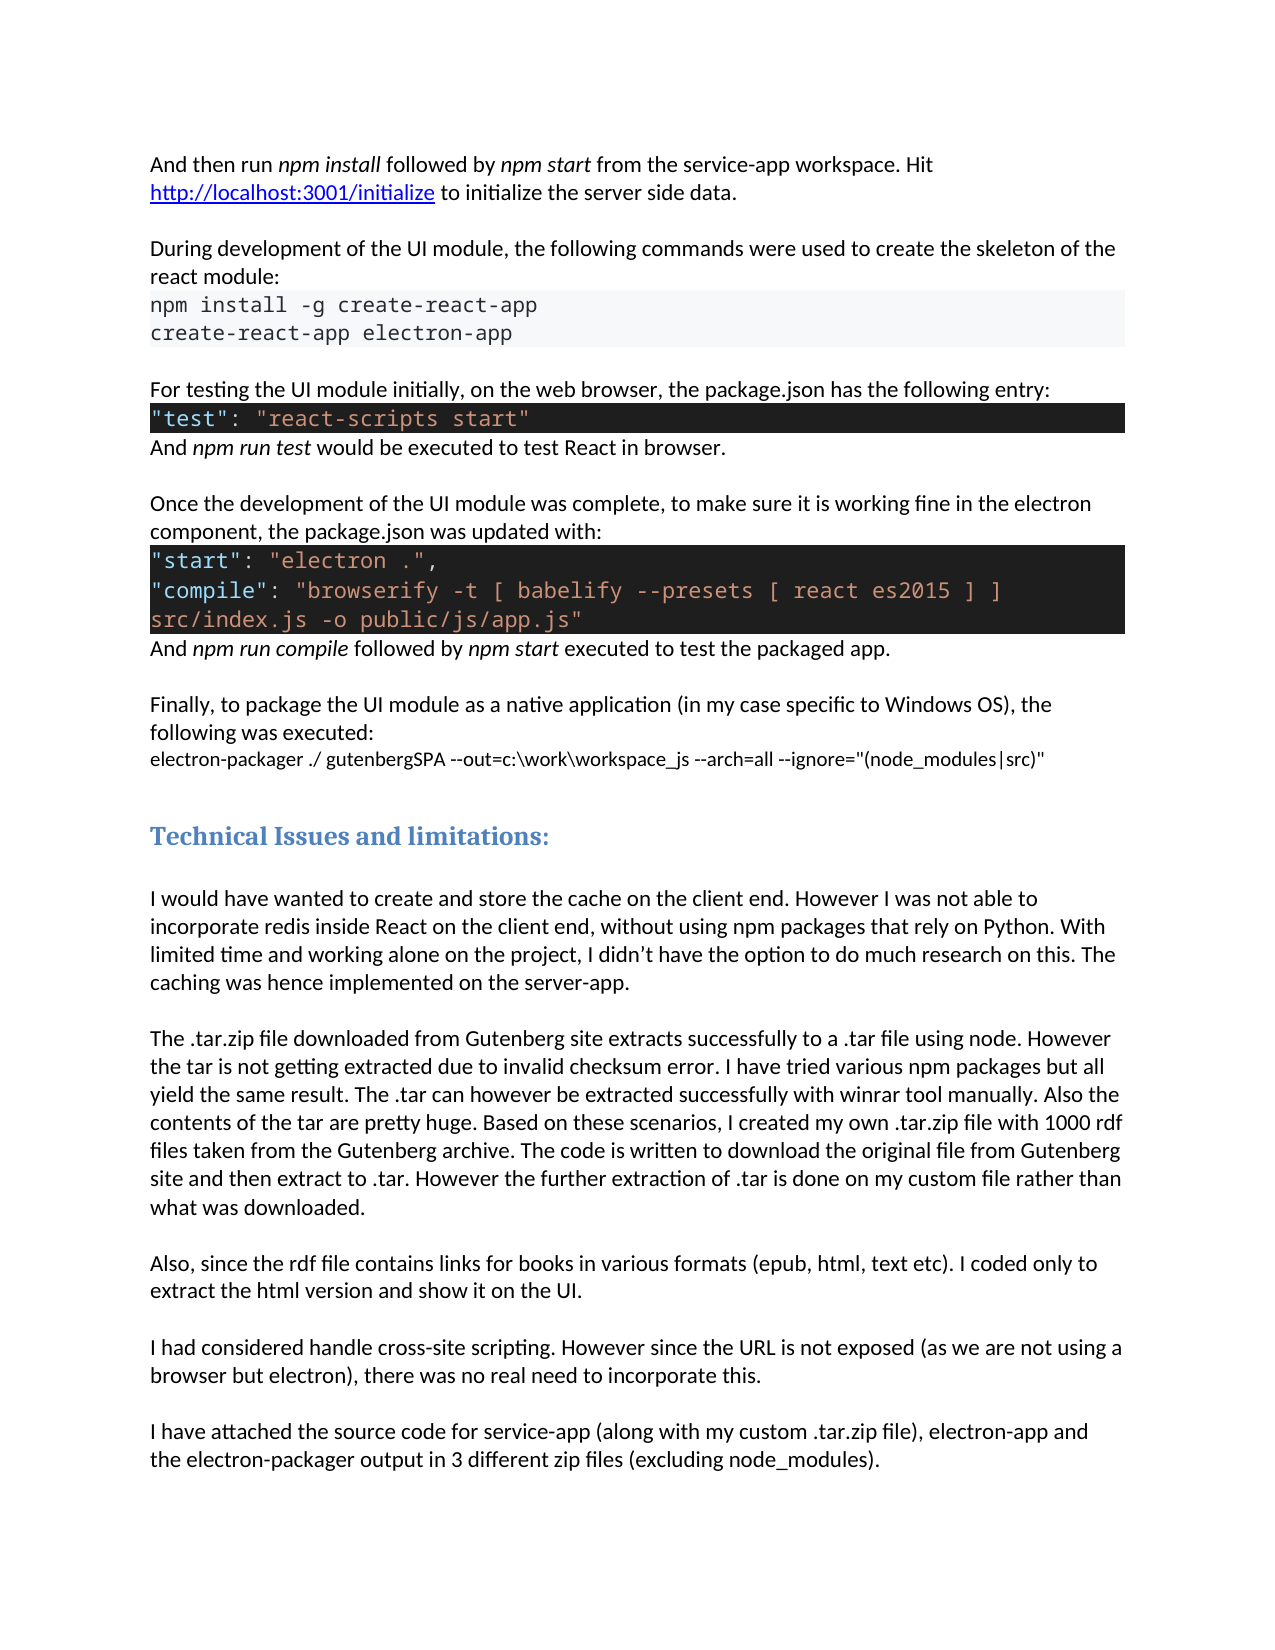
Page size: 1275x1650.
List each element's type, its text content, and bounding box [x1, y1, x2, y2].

text For testing the UI module initially, on the web browser, the package.json has the following entry: [150, 375, 1125, 403]
text npm install -g create-react-app [150, 290, 1125, 318]
text And npm run compile followed by npm start executed to test the packaged app. [150, 634, 1125, 662]
text "test": "react-scripts start" [150, 403, 1125, 433]
text And npm run test would be executed to test React in browser. [150, 433, 1125, 461]
text I would have wanted to create and store the cache on the client end. However I was not able to incorporate redis inside React on the client end, without using npm packages that rely on Python. With limited time and working alone on the project, I didn’t have the option to do much research on this. The caching was hence implemented on the server-app. [150, 884, 1125, 996]
text Finally, to package the UI module as a native application (in my case specific to Windows OS), the following was executed: [150, 690, 1125, 746]
text Also, since the rdf file contains links for books in various formats (epub, html, text etc). I coded only to extract the html version and show it on the UI. [150, 1249, 1125, 1305]
text The .tar.zip file downloaded from Gutenberg site extracts successfully to a .tar file using node. However the tar is not getting extracted due to invalid checksum error. I have tried various npm packages but all yield the same result. The .tar can however be extracted successfully with winrar tool manually. Also the contents of the tar are pretty huge. Based on these scenarios, I created my own .tar.zip file with 1000 rdf files taken from the Gutenberg archive. The code is written to download the original file from Gutenberg site and then extract to .tar. However the further extraction of .tar is done on my custom file rather than what was downloaded. [150, 1024, 1125, 1221]
subtitle Technical Issues and limitations: [150, 821, 1125, 852]
text During development of the UI module, the following commands were used to create the skeleton of the react module: [150, 234, 1125, 290]
text "start": "electron .", [150, 545, 1125, 575]
text electron-packager ./ gutenbergSPA --out=c:\work\workspace_js --arch=all --ignore="(node_modules|src)" [150, 746, 1125, 772]
text create-react-app electron-app [150, 318, 1125, 347]
text Once the development of the UI module was complete, to make sure it is working fine in the electron component, the package.json was updated with: [150, 489, 1125, 545]
text I have attached the source code for service-app (along with my custom .tar.zip file), electron-app and the electron-packager output in 3 different zip files (excluding node_modules). [150, 1417, 1125, 1473]
text And then run npm install followed by npm start from the service-app workspace. Hit http://localhost:3001/initialize to initialize the server side data. [150, 150, 1125, 206]
text "compile": "browserify -t [ babelify --presets [ react es2015 ] ] src/index.js -o public/js/app.js" [150, 575, 1125, 634]
text I had considered handle cross-site scripting. However since the URL is not exposed (as we are not using a browser but electron), there was no real need to incorporate this. [150, 1333, 1125, 1389]
